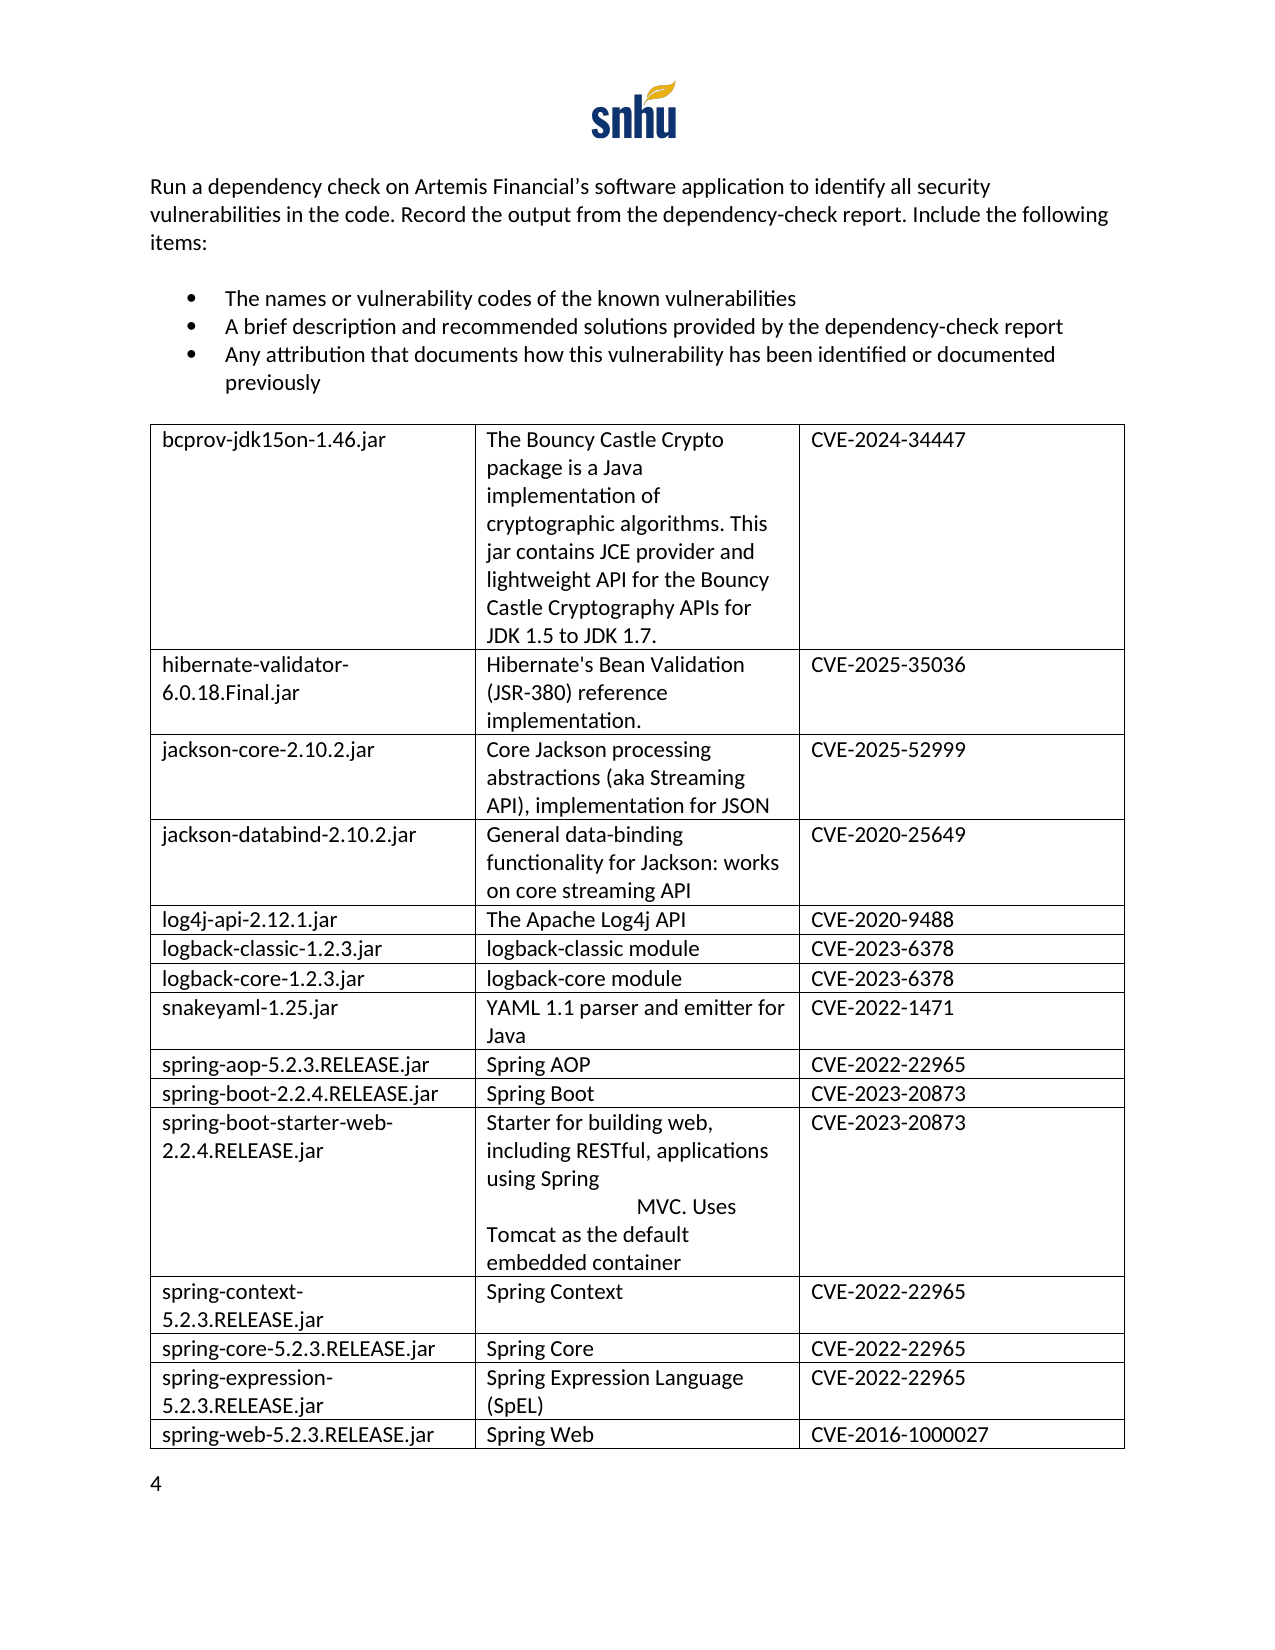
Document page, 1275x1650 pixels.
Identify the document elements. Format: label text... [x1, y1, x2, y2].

list Any attribution that documents how this vulnerability has been identified or documented previously [187, 340, 1125, 396]
table_cell Spring Expression Language (SpEL) [476, 1363, 799, 1419]
table_cell Spring Context [476, 1277, 799, 1333]
table_cell CVE-2022-1471 [800, 993, 1124, 1049]
table_cell spring-web-5.2.3.RELEASE.jar [151, 1420, 475, 1448]
table_cell CVE-2022-22965 [800, 1334, 1124, 1362]
table_cell CVE-2016-1000027 [800, 1420, 1124, 1448]
table_cell YAML 1.1 parser and emitter for Java [476, 993, 799, 1049]
table_cell CVE-2025-35036 [800, 650, 1124, 734]
table_cell hibernate-validator-6.0.18.Final.jar [151, 650, 475, 734]
table_cell spring-expression-5.2.3.RELEASE.jar [151, 1363, 475, 1419]
table_cell CVE-2022-22965 [800, 1277, 1124, 1333]
table_cell Hibernate's Bean Validation (JSR-380) reference implementation. [476, 650, 799, 734]
table_cell CVE-2023-20873 [800, 1079, 1124, 1107]
table_cell spring-core-5.2.3.RELEASE.jar [151, 1334, 475, 1362]
table_header CVE-2024-34447 [800, 425, 1124, 649]
table_cell Spring Boot [476, 1079, 799, 1107]
table_cell Spring AOP [476, 1050, 799, 1078]
table_cell spring-context-5.2.3.RELEASE.jar [151, 1277, 475, 1333]
table_cell CVE-2025-52999 [800, 735, 1124, 819]
table_cell jackson-core-2.10.2.jar [151, 735, 475, 819]
table_cell spring-boot-2.2.4.RELEASE.jar [151, 1079, 475, 1107]
table_cell General data-binding functionality for Jackson: works on core streaming API [476, 820, 799, 904]
table_cell Spring Web [476, 1420, 799, 1448]
table_cell spring-boot-starter-web-2.2.4.RELEASE.jar [151, 1108, 475, 1276]
table_cell Starter for building web, including RESTful, applications using Spring MVC. Uses Tomcat as the default embedded container [476, 1108, 799, 1276]
list A brief description and recommended solutions provided by the dependency-check report [187, 312, 1125, 340]
table_cell The Apache Log4j API [476, 906, 799, 933]
table_cell log4j-api-2.12.1.jar [151, 906, 475, 933]
table_cell logback-classic-1.2.3.jar [151, 935, 475, 963]
table_header The Bouncy Castle Crypto package is a Java implementation of cryptographic algorithms. This jar contains JCE provider and lightweight API for the Bouncy Castle Cryptography APIs for JDK 1.5 to JDK 1.7. [476, 425, 799, 649]
table_cell logback-core module [476, 964, 799, 992]
table_cell CVE-2020-25649 [800, 820, 1124, 904]
table_header bcprov-jdk15on-1.46.jar [151, 425, 475, 649]
table_cell Core Jackson processing abstractions (aka Streaming API), implementation for JSON [476, 735, 799, 819]
table_cell spring-aop-5.2.3.RELEASE.jar [151, 1050, 475, 1078]
table_cell logback-core-1.2.3.jar [151, 964, 475, 992]
table_cell CVE-2023-20873 [800, 1108, 1124, 1276]
text Run a dependency check on Artemis Financial’s software application to identify all security vulnerabilities in the code. Record the output from the dependency-check report. Include the following items: [150, 172, 1125, 256]
table_cell Spring Core [476, 1334, 799, 1362]
list The names or vulnerability codes of the known vulnerabilities [187, 284, 1125, 312]
table_cell CVE-2023-6378 [800, 964, 1124, 992]
table_cell CVE-2020-9488 [800, 906, 1124, 933]
table_cell CVE-2022-22965 [800, 1050, 1124, 1078]
table_cell snakeyaml-1.25.jar [151, 993, 475, 1049]
picture [572, 75, 703, 147]
table_cell logback-classic module [476, 935, 799, 963]
table_cell CVE-2022-22965 [800, 1363, 1124, 1419]
table_cell jackson-databind-2.10.2.jar [151, 820, 475, 904]
table_cell CVE-2023-6378 [800, 935, 1124, 963]
